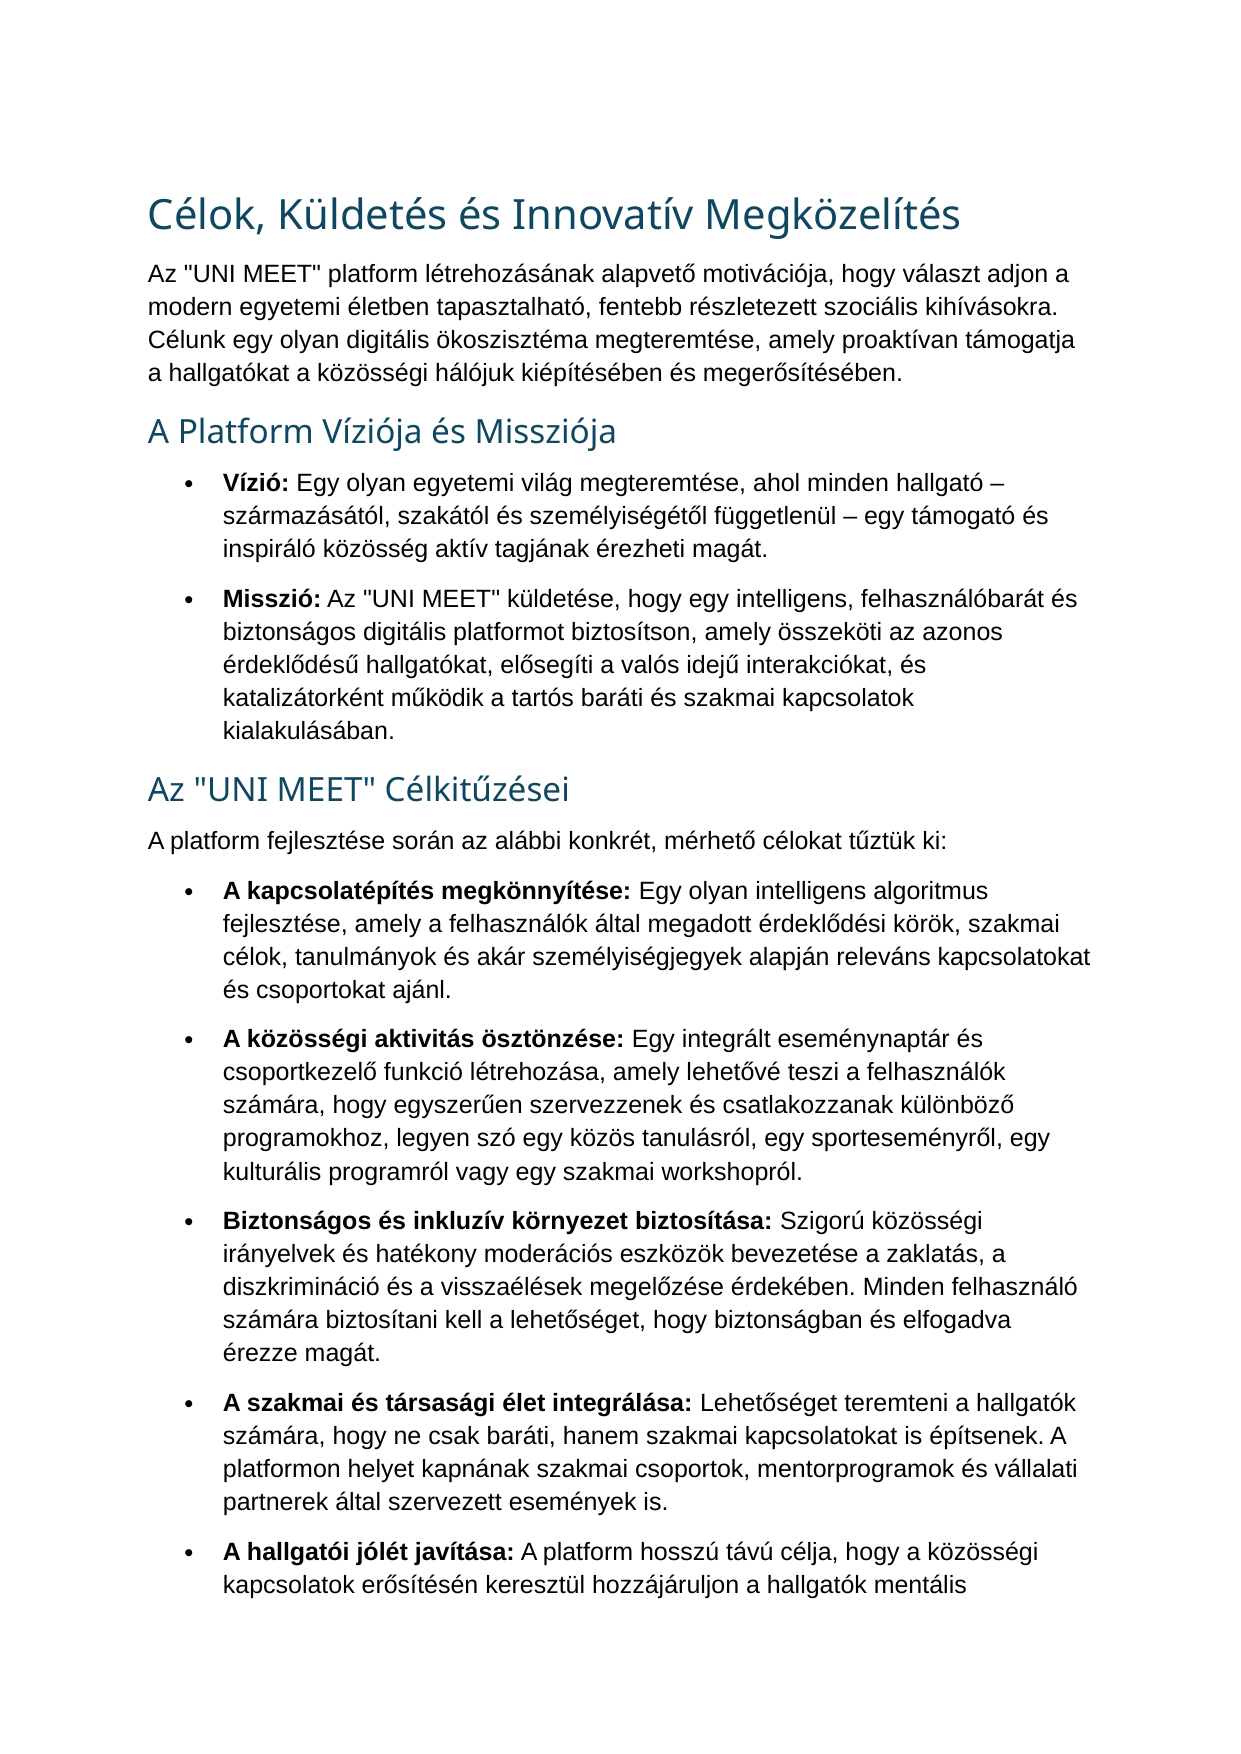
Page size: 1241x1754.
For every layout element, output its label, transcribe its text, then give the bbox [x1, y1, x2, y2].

list A közösségi aktivitás ösztönzése: Egy integrált eseménynaptár és csoportkezelő funkció létrehozása, amely lehetővé teszi a felhasználók számára, hogy egyszerűen szervezzenek és csatlakozzanak különböző programokhoz, legyen szó egy közös tanulásról, egy sporteseményről, egy kulturális programról vagy egy szakmai workshopról. [185, 1024, 1093, 1185]
list Vízió: Egy olyan egyetemi világ megteremtése, ahol minden hallgató – származásától, szakától és személyiségétől függetlenül – egy támogató és inspiráló közösség aktív tagjának érezheti magát. [185, 468, 1093, 563]
list A kapcsolatépítés megkönnyítése: Egy olyan intelligens algoritmus fejlesztése, amely a felhasználók által megadott érdeklődési körök, szakmai célok, tanulmányok és akár személyiségjegyek alapján releváns kapcsolatokat és csoportokat ajánl. [185, 876, 1093, 1003]
list A szakmai és társasági élet integrálása: Lehetőséget teremteni a hallgatók számára, hogy ne csak baráti, hanem szakmai kapcsolatokat is építsenek. A platformon helyet kapnának szakmai csoportok, mentorprogramok és vállalati partnerek által szervezett események is. [185, 1388, 1093, 1516]
list Misszió: Az "UNI MEET" küldetése, hogy egy intelligens, felhasználóbarát és biztonságos digitális platformot biztosítson, amely összeköti az azonos érdeklődésű hallgatókat, elősegíti a valós idejű interakciókat, és katalizátorként működik a tartós baráti és szakmai kapcsolatok kialakulásában. [185, 584, 1093, 744]
subtitle A Platform Víziója és Missziója [148, 407, 1093, 453]
list Biztonságos és inkluzív környezet biztosítása: Szigorú közösségi irányelvek és hatékony moderációs eszközök bevezetése a zaklatás, a diszkrimináció és a visszaélések megelőzése érdekében. Minden felhasználó számára biztosítani kell a lehetőséget, hogy biztonságban és elfogadva érezze magát. [185, 1206, 1093, 1367]
text Az "UNI MEET" platform létrehozásának alapvető motivációja, hogy választ adjon a modern egyetemi életben tapasztalható, fentebb részletezett szociális kihívásokra. Célunk egy olyan digitális ökoszisztéma megteremtése, amely proaktívan támogatja a hallgatókat a közösségi hálójuk kiépítésében és megerősítésében. [148, 259, 1093, 386]
subtitle Célok, Küldetés és Innovatív Megközelítés [148, 185, 1093, 242]
subtitle Az "UNI MEET" Célkitűzései [148, 765, 1093, 811]
text A platform fejlesztése során az alábbi konkrét, mérhető célokat tűztük ki: [148, 826, 1093, 855]
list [185, 1537, 1093, 1598]
